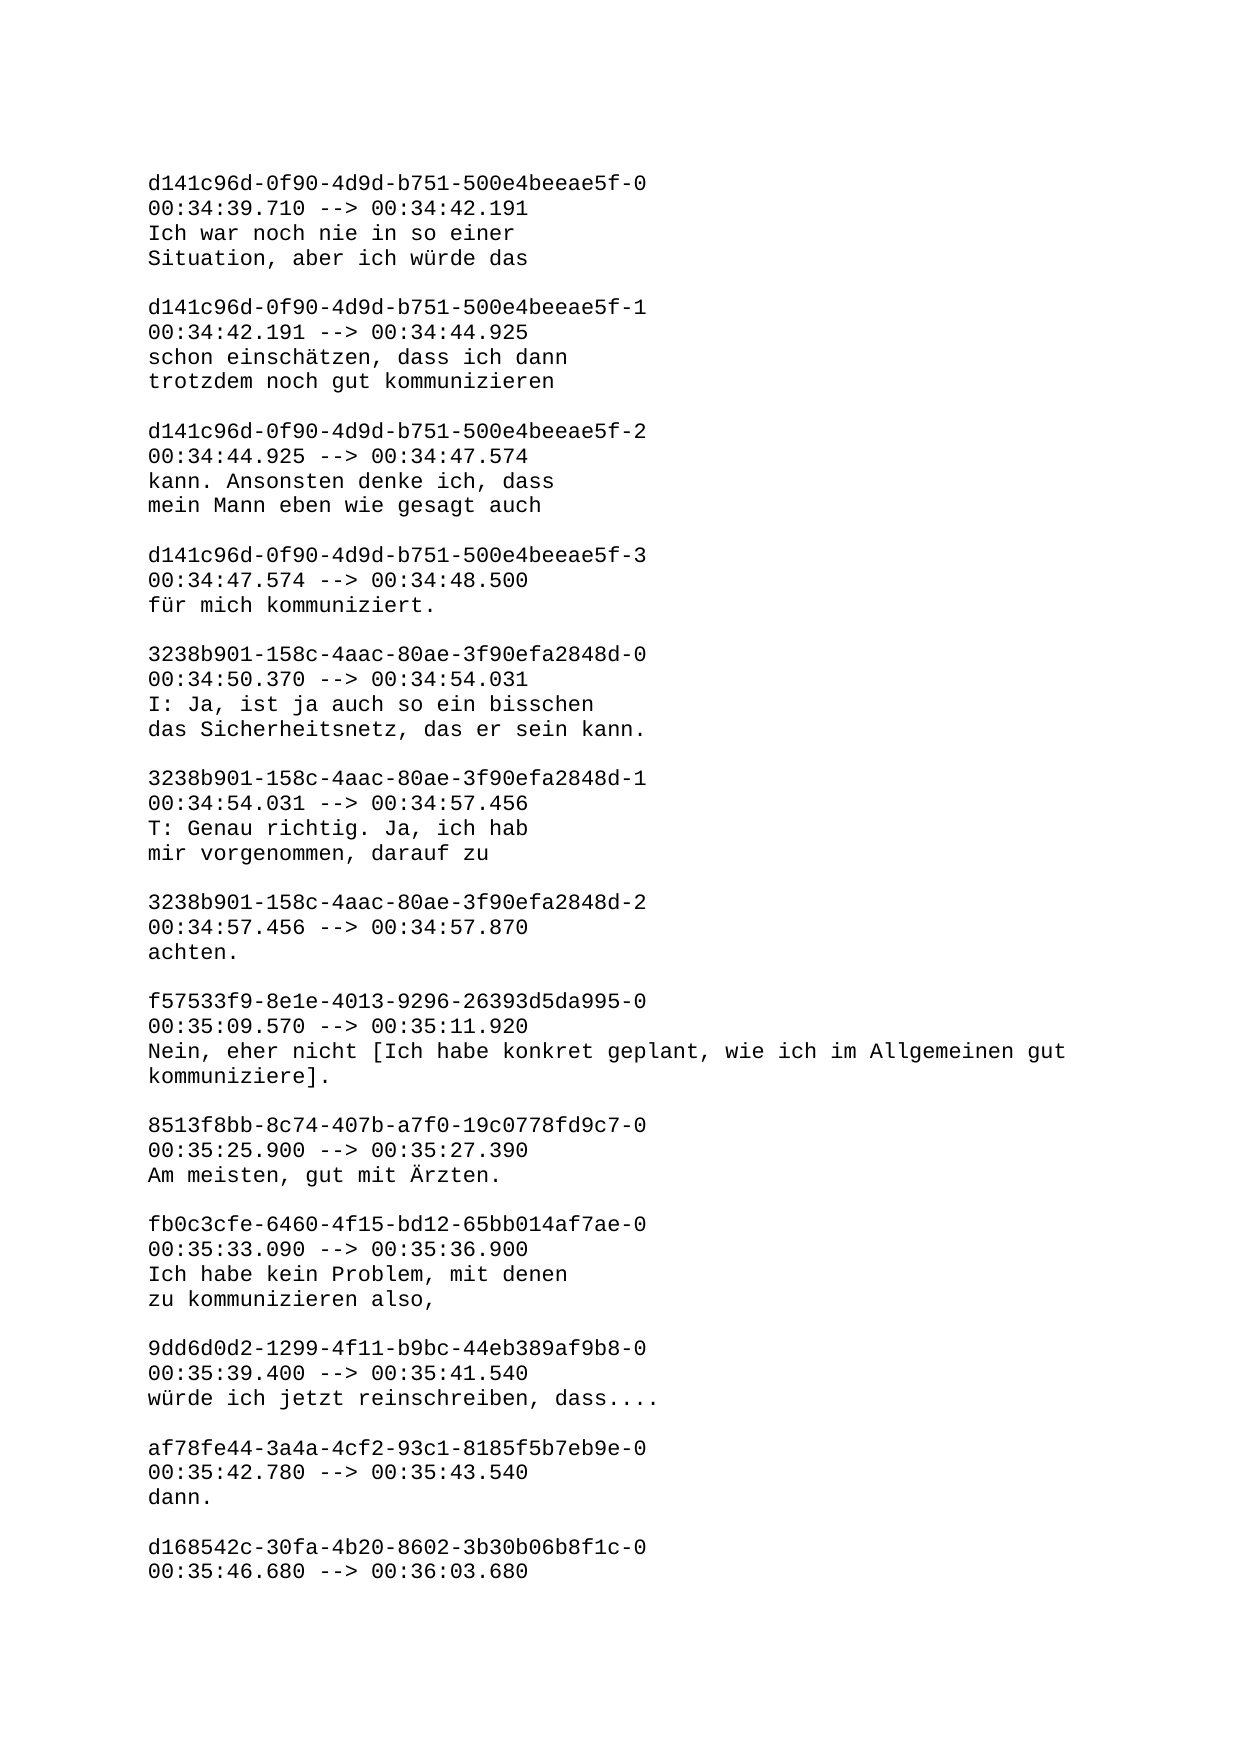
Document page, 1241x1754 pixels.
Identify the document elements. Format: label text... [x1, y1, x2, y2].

text 00:35:33.090 --> 00:35:36.900 [148, 1238, 1093, 1263]
text d141c96d-0f90-4d9d-b751-500e4beeae5f-2 [148, 420, 1093, 445]
text Ich war noch nie in so einer [148, 222, 1093, 247]
text d168542c-30fa-4b20-8602-3b30b06b8f1c-0 [148, 1536, 1093, 1561]
text Ich habe kein Problem, mit denen [148, 1263, 1093, 1288]
text 00:34:47.574 --> 00:34:48.500 [148, 569, 1093, 594]
text 00:34:42.191 --> 00:34:44.925 [148, 321, 1093, 346]
text für mich kommuniziert. [148, 594, 1093, 619]
text T: Genau richtig. Ja, ich hab [148, 817, 1093, 842]
text 9dd6d0d2-1299-4f11-b9bc-44eb389af9b8-0 [148, 1338, 1093, 1362]
text 00:34:44.925 --> 00:34:47.574 [148, 445, 1093, 470]
text kann. Ansonsten denke ich, dass [148, 470, 1093, 495]
text I: Ja, ist ja auch so ein bisschen [148, 693, 1093, 718]
text achten. [148, 941, 1093, 966]
text zu kommunizieren also, [148, 1288, 1093, 1313]
text 3238b901-158c-4aac-80ae-3f90efa2848d-1 [148, 767, 1093, 792]
text 00:34:57.456 --> 00:34:57.870 [148, 916, 1093, 941]
text trotzdem noch gut kommunizieren [148, 371, 1093, 396]
text schon einschätzen, dass ich dann [148, 346, 1093, 371]
text 00:34:50.370 --> 00:34:54.031 [148, 668, 1093, 693]
text 00:34:39.710 --> 00:34:42.191 [148, 197, 1093, 222]
text 00:35:46.680 --> 00:36:03.680 [148, 1561, 1093, 1586]
text af78fe44-3a4a-4cf2-93c1-8185f5b7eb9e-0 [148, 1437, 1093, 1462]
text 00:35:42.780 --> 00:35:43.540 [148, 1462, 1093, 1486]
text würde ich jetzt reinschreiben, dass.... [148, 1387, 1093, 1412]
text 00:35:09.570 --> 00:35:11.920 [148, 1015, 1093, 1040]
text d141c96d-0f90-4d9d-b751-500e4beeae5f-0 [148, 172, 1093, 197]
text mein Mann eben wie gesagt auch [148, 495, 1093, 519]
text Situation, aber ich würde das [148, 247, 1093, 272]
text Nein, eher nicht [Ich habe konkret geplant, wie ich im Allgemeinen gut kommuniziere]. [148, 1040, 1093, 1090]
text fb0c3cfe-6460-4f15-bd12-65bb014af7ae-0 [148, 1214, 1093, 1238]
text mir vorgenommen, darauf zu [148, 842, 1093, 867]
text 00:35:25.900 --> 00:35:27.390 [148, 1139, 1093, 1164]
text 00:35:39.400 --> 00:35:41.540 [148, 1362, 1093, 1387]
text das Sicherheitsnetz, das er sein kann. [148, 718, 1093, 743]
text f57533f9-8e1e-4013-9296-26393d5da995-0 [148, 991, 1093, 1015]
text Am meisten, gut mit Ärzten. [148, 1164, 1093, 1189]
text dann. [148, 1486, 1093, 1511]
text 3238b901-158c-4aac-80ae-3f90efa2848d-0 [148, 643, 1093, 668]
text 8513f8bb-8c74-407b-a7f0-19c0778fd9c7-0 [148, 1114, 1093, 1139]
text d141c96d-0f90-4d9d-b751-500e4beeae5f-3 [148, 544, 1093, 569]
text d141c96d-0f90-4d9d-b751-500e4beeae5f-1 [148, 296, 1093, 321]
text 00:34:54.031 --> 00:34:57.456 [148, 792, 1093, 817]
text 3238b901-158c-4aac-80ae-3f90efa2848d-2 [148, 891, 1093, 916]
